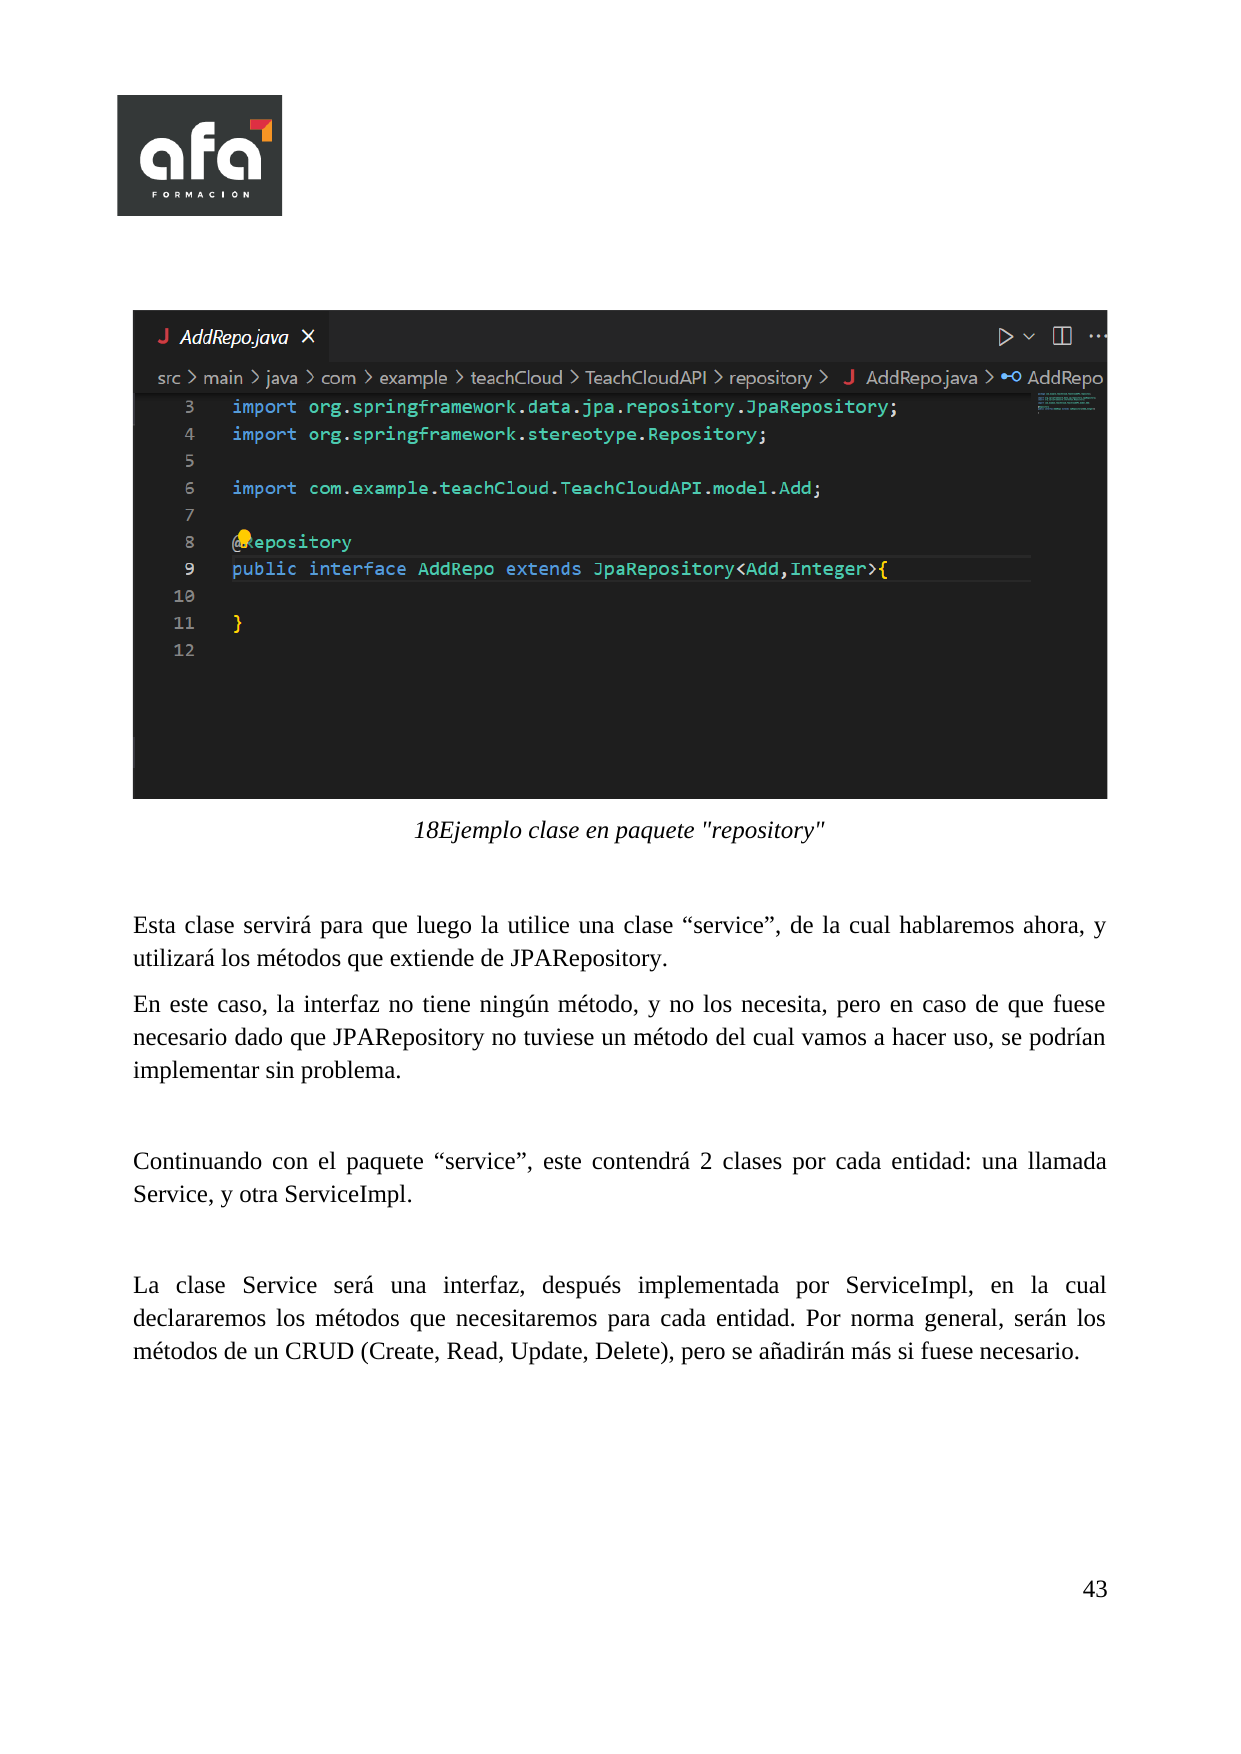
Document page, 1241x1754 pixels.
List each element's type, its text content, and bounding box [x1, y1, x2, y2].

text En este caso, la interfaz no tiene ningún método, y no los necesita, pero en caso de que fuese necesario dado que JPARepository no tuviese un método del cual vamos a hacer uso, se podrían implementar sin problema. [133, 989, 1107, 1083]
text 18Ejemplo clase en paquete "repository" [133, 815, 1107, 844]
picture [132, 310, 1108, 799]
text Esta clase servirá para que luego la utilice una clase “service”, de la cual hablaremos ahora, y utilizará los métodos que extiende de JPARepository. [133, 910, 1107, 972]
text Continuando con el paquete “service”, este contendrá 2 clases por cada entidad: una llamada Service, y otra ServiceImpl. [133, 1146, 1107, 1208]
text La clase Service será una interfaz, después implementada por ServiceImpl, en la cual declararemos los métodos que necesitaremos para cada entidad. Por norma general, serán los métodos de un CRUD (Create, Read, Update, Delete), pero se añadirán más si fuese necesario. [133, 1270, 1107, 1365]
picture [117, 95, 283, 216]
